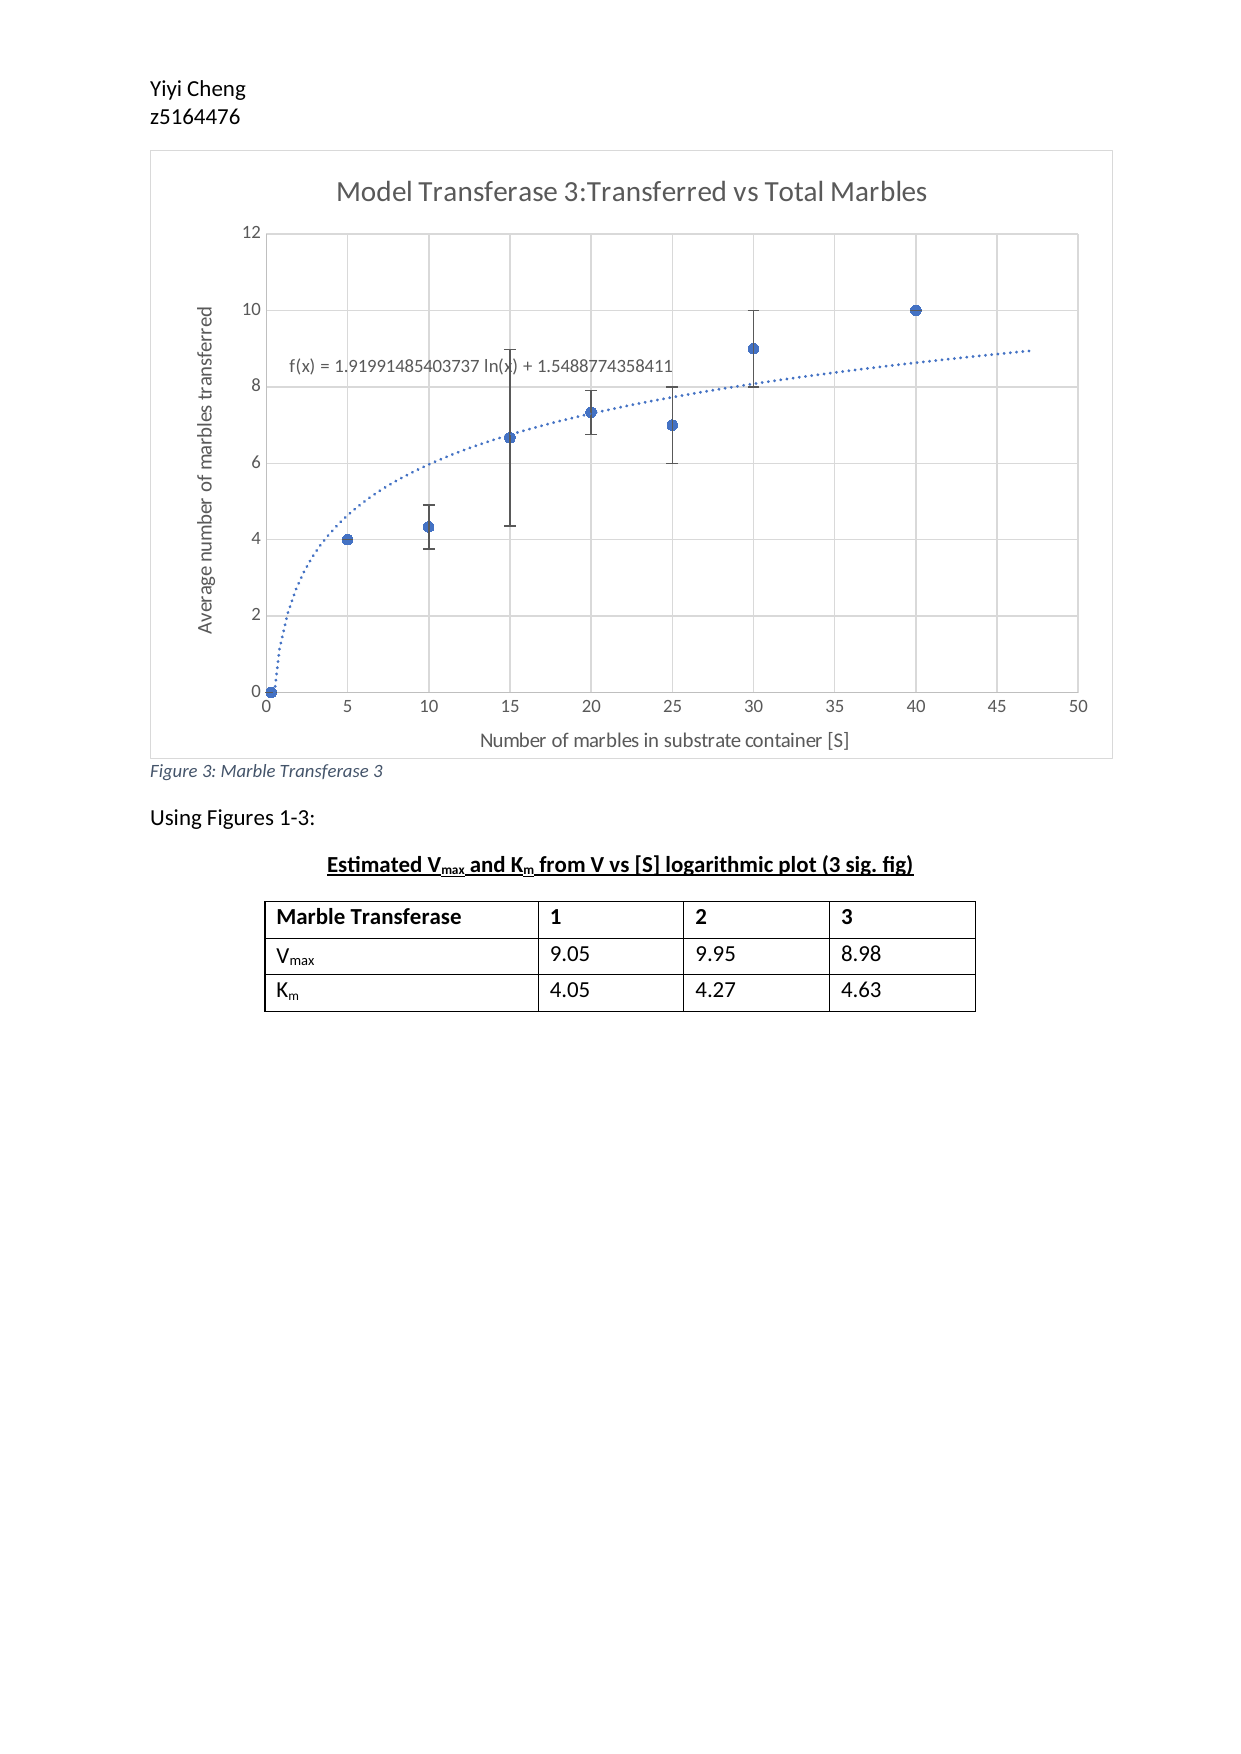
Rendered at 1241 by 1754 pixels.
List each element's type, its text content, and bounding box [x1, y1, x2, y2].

text Using Figures 1-3: [150, 803, 1090, 831]
table_cell 4.27 [684, 975, 829, 1011]
table_cell 9.05 [539, 939, 683, 974]
table_cell Vmax [266, 939, 538, 974]
table_header 1 [539, 902, 683, 938]
table_cell 8.98 [830, 939, 975, 974]
table_cell Km [266, 975, 538, 1011]
table_cell 9.95 [684, 939, 829, 974]
table_header 2 [684, 902, 829, 938]
table_header Marble Transferase [266, 902, 538, 938]
table_header 3 [830, 902, 975, 938]
table_cell 4.63 [830, 975, 975, 1011]
table_cell 4.05 [539, 975, 683, 1011]
text Estimated Vmax and Km from V vs [S] logarithmic plot (3 sig. fig) [150, 850, 1090, 878]
